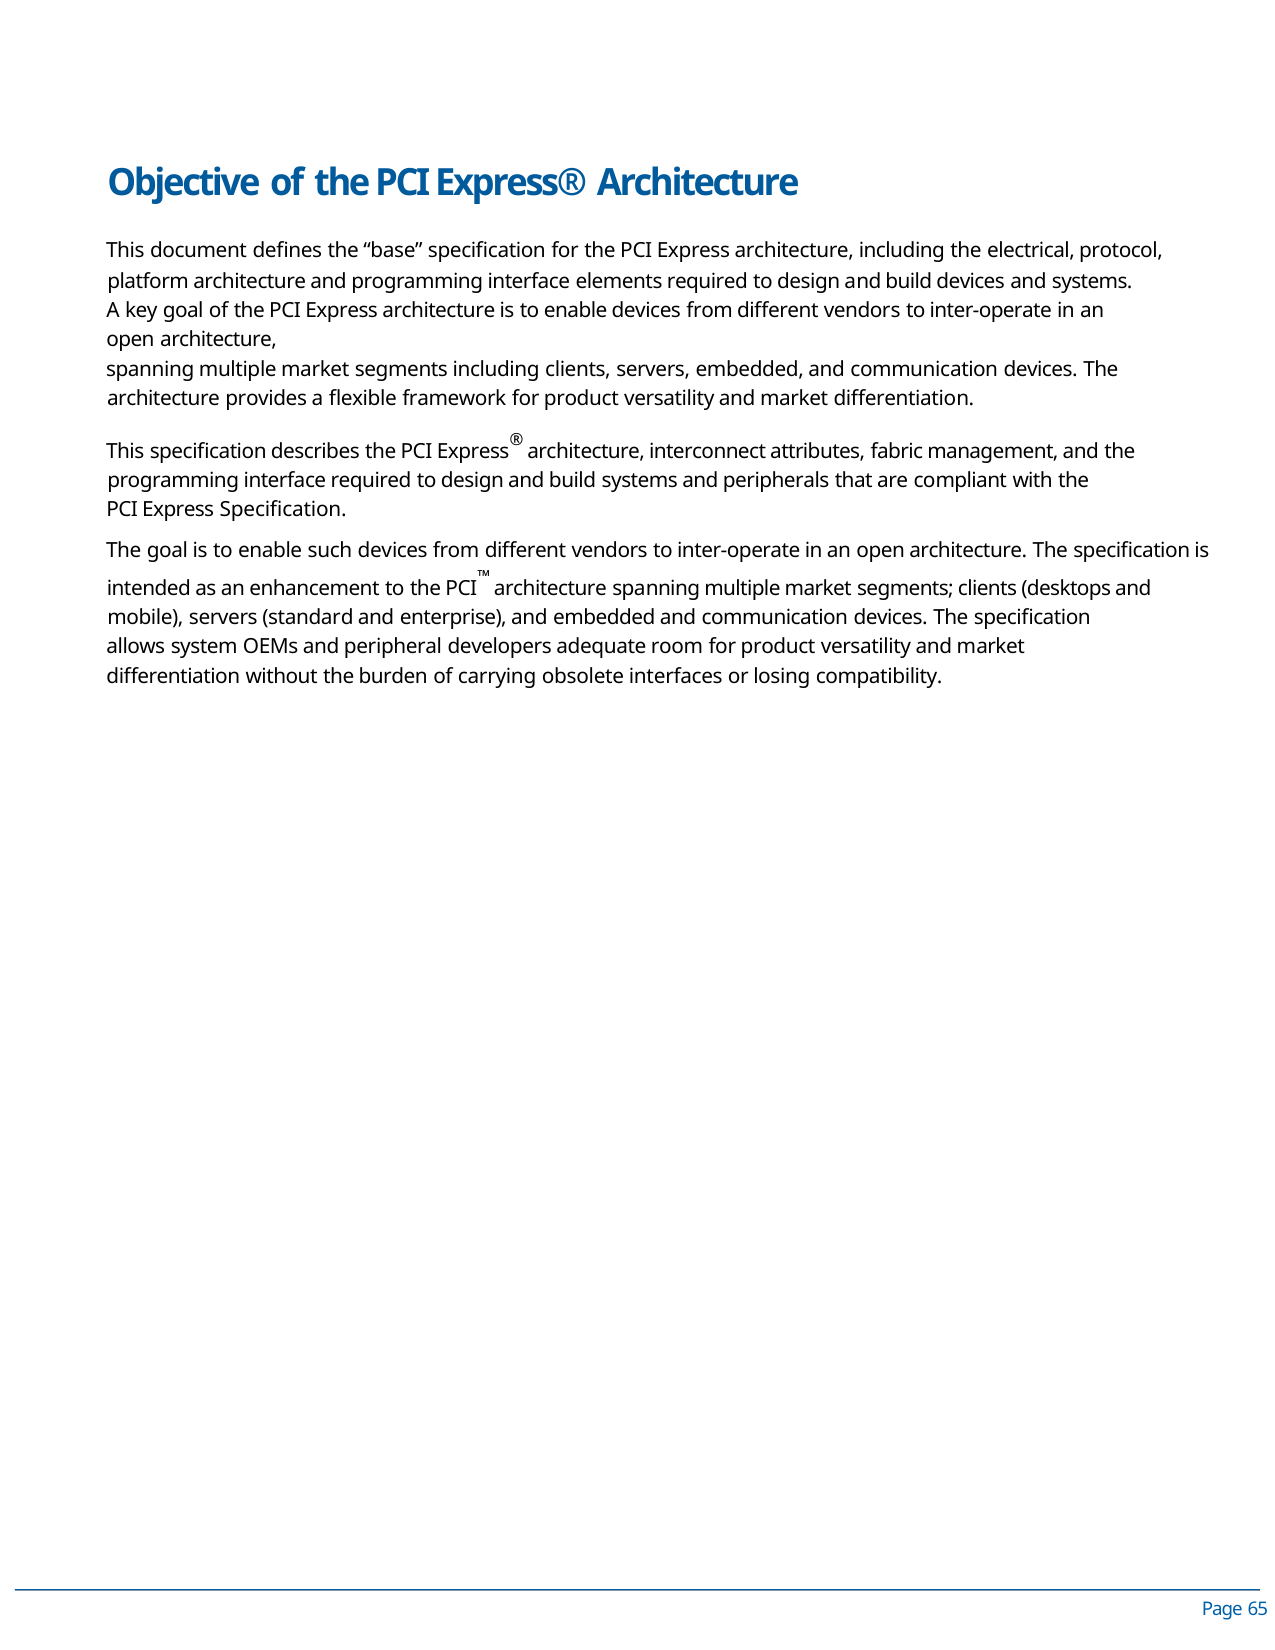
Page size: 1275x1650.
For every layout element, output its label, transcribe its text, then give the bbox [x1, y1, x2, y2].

text The goal is to enable such devices from different vendors to inter-operate in an open architecture. The specification is [106, 539, 1273, 565]
text intended as an enhancement to the PCI™ architecture spanning multiple market segments; clients (desktops and [107, 570, 1273, 602]
text programming interface required to design and build systems and peripherals that are compliant with the PCI Express Specification. [106, 465, 1112, 523]
text mobile), servers (standard and enterprise), and embedded and communication devices. The specification allows system OEMs and peripheral developers adequate room for product versatility and market differentiation without the burden of carrying obsolete interfaces or losing compatibility. [106, 602, 1143, 689]
picture [14, 1589, 1261, 1593]
text platform architecture and programming interface elements required to design and build devices and systems. A key goal of the PCI Express architecture is to enable devices from different vendors to inter-operate in an open architecture, [106, 266, 1143, 353]
text spanning multiple market segments including clients, servers, embedded, and communication devices. The architecture provides a flexible framework for product versatility and market differentiation. [106, 354, 1146, 411]
text This document defines the “base” specification for the PCI Express architecture, including the electrical, protocol, [106, 239, 1273, 266]
text This specification describes the PCI Express® architecture, interconnect attributes, fabric management, and the [106, 432, 1273, 465]
text Objective of the PCI Express® Architecture [107, 161, 1273, 211]
